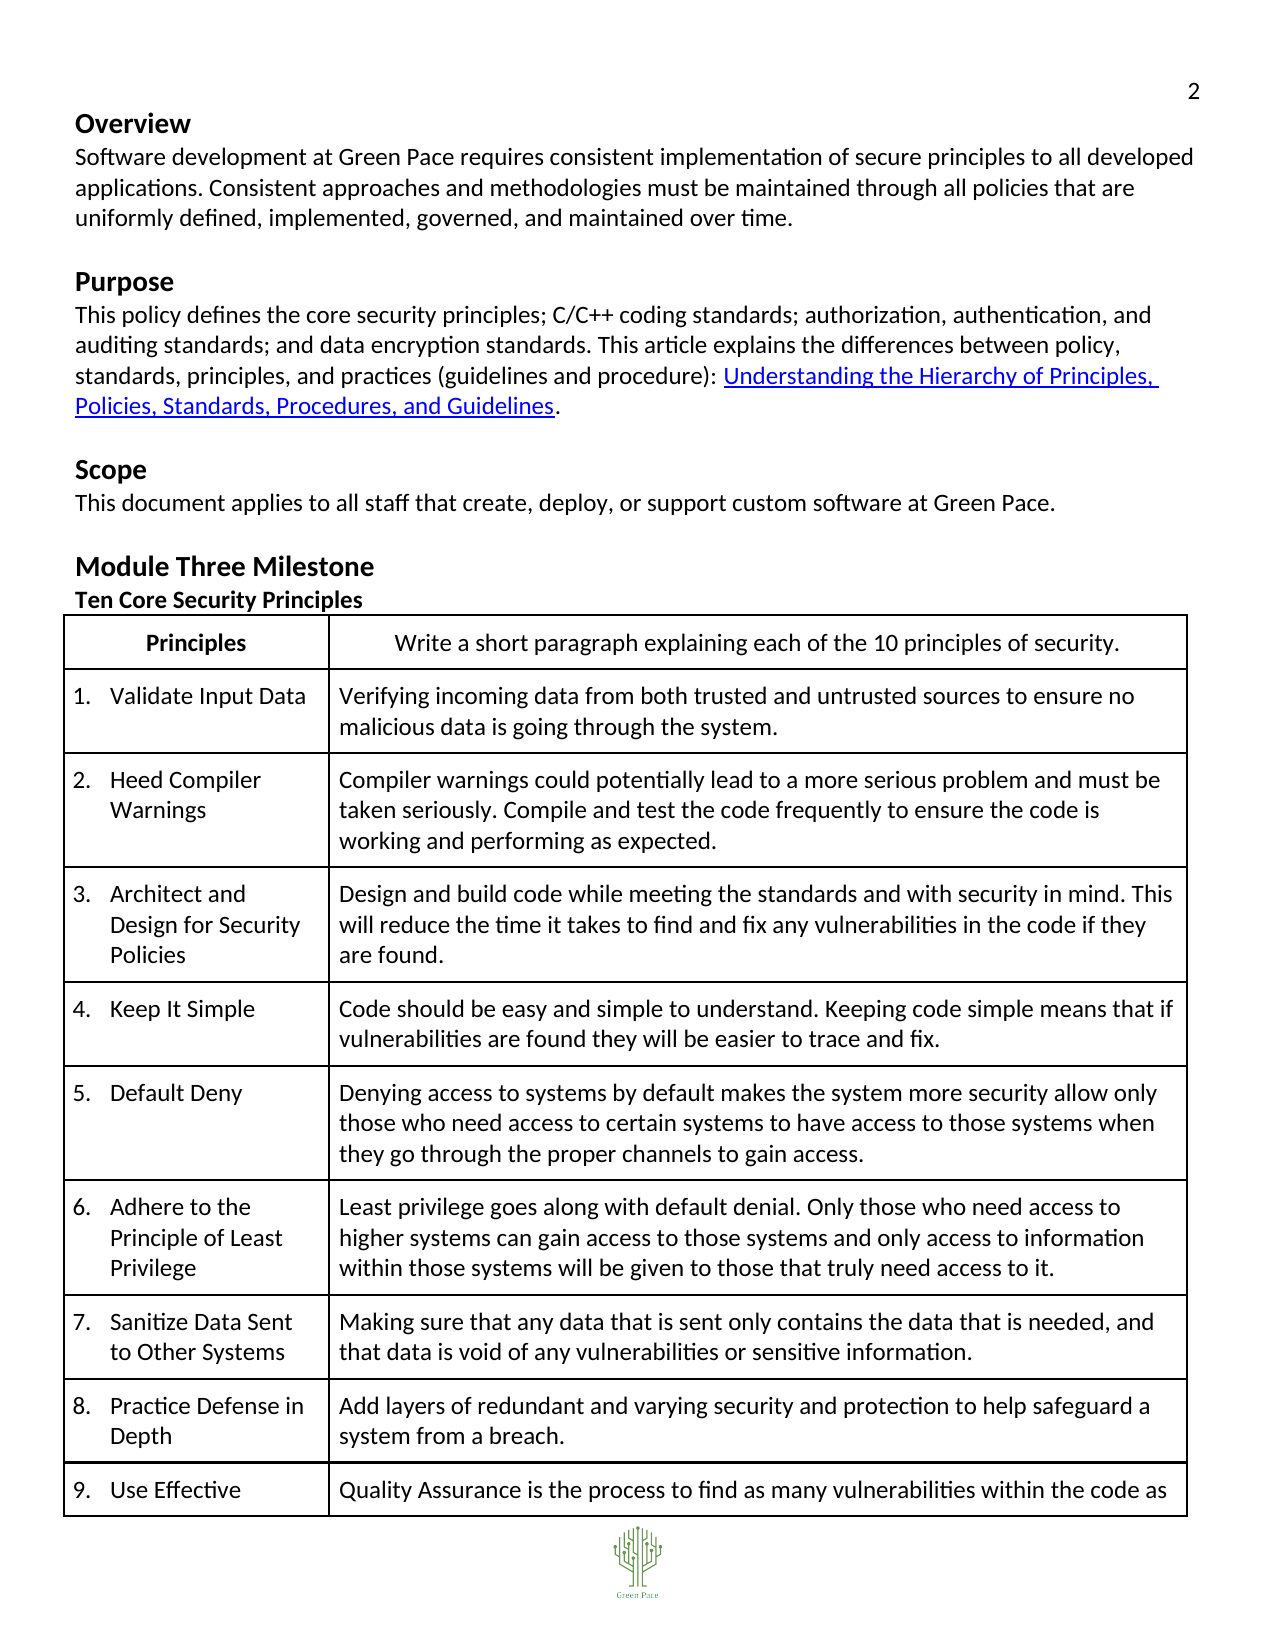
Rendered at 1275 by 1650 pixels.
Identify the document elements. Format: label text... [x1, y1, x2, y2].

table_cell Design and build code while meeting the standards and with security in mind. This will reduce the time it takes to find and fix any vulnerabilities in the code if they are found. [330, 868, 1186, 981]
subtitle Ten Core Security Principles [75, 584, 1200, 614]
table_cell Validate Input Data [65, 670, 328, 752]
table_cell Default Deny [65, 1067, 328, 1179]
table_cell Compiler warnings could potentially lead to a more serious problem and must be taken seriously. Compile and test the code frequently to ensure the code is working and performing as expected. [330, 754, 1186, 866]
table_cell Architect and Design for Security Policies [65, 868, 328, 981]
table_cell Sanitize Data Sent to Other Systems [65, 1296, 328, 1377]
text Software development at Green Pace requires consistent implementation of secure principles to all developed applications. Consistent approaches and methodologies must be maintained through all policies that are uniformly defined, implemented, governed, and maintained over time. [75, 141, 1200, 233]
table_header Write a short paragraph explaining each of the 10 principles of security. [330, 616, 1186, 668]
table_cell Keep It Simple [65, 983, 328, 1064]
subtitle Module Three Milestone [75, 548, 1200, 584]
table_cell Making sure that any data that is sent only contains the data that is needed, and that data is void of any vulnerabilities or sensitive information. [330, 1296, 1186, 1377]
table_cell Add layers of redundant and varying security and protection to help safeguard a system from a breach. [330, 1380, 1186, 1461]
text This document applies to all staff that create, deploy, or support custom software at Green Pace. [75, 487, 1200, 518]
text This policy defines the core security principles; C/C++ coding standards; authorization, authentication, and auditing standards; and data encryption standards. This article explains the differences between policy, standards, principles, and practices (guidelines and procedure): Understanding the Hierarchy of Principles, Policies, Standards, Procedures, and Guidelines. [75, 299, 1200, 421]
subtitle Scope [75, 451, 1200, 487]
table_header Principles [65, 616, 328, 668]
table_cell Denying access to systems by default makes the system more security allow only those who need access to certain systems to have access to those systems when they go through the proper channels to gain access. [330, 1067, 1186, 1179]
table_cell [65, 1464, 328, 1515]
table_cell Code should be easy and simple to understand. Keeping code simple means that if vulnerabilities are found they will be easier to trace and fix. [330, 983, 1186, 1064]
subtitle Overview [75, 106, 1200, 141]
table_cell Heed Compiler Warnings [65, 754, 328, 866]
table_cell Verifying incoming data from both trusted and untrusted sources to ensure no malicious data is going through the system. [330, 670, 1186, 752]
picture [605, 1521, 670, 1606]
table_cell Practice Defense in Depth [65, 1380, 328, 1461]
table_cell Adhere to the Principle of Least Privilege [65, 1181, 328, 1293]
subtitle Purpose [75, 263, 1200, 299]
table_cell Least privilege goes along with default denial. Only those who need access to higher systems can gain access to those systems and only access to information within those systems will be given to those that truly need access to it. [330, 1181, 1186, 1293]
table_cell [330, 1464, 1186, 1515]
